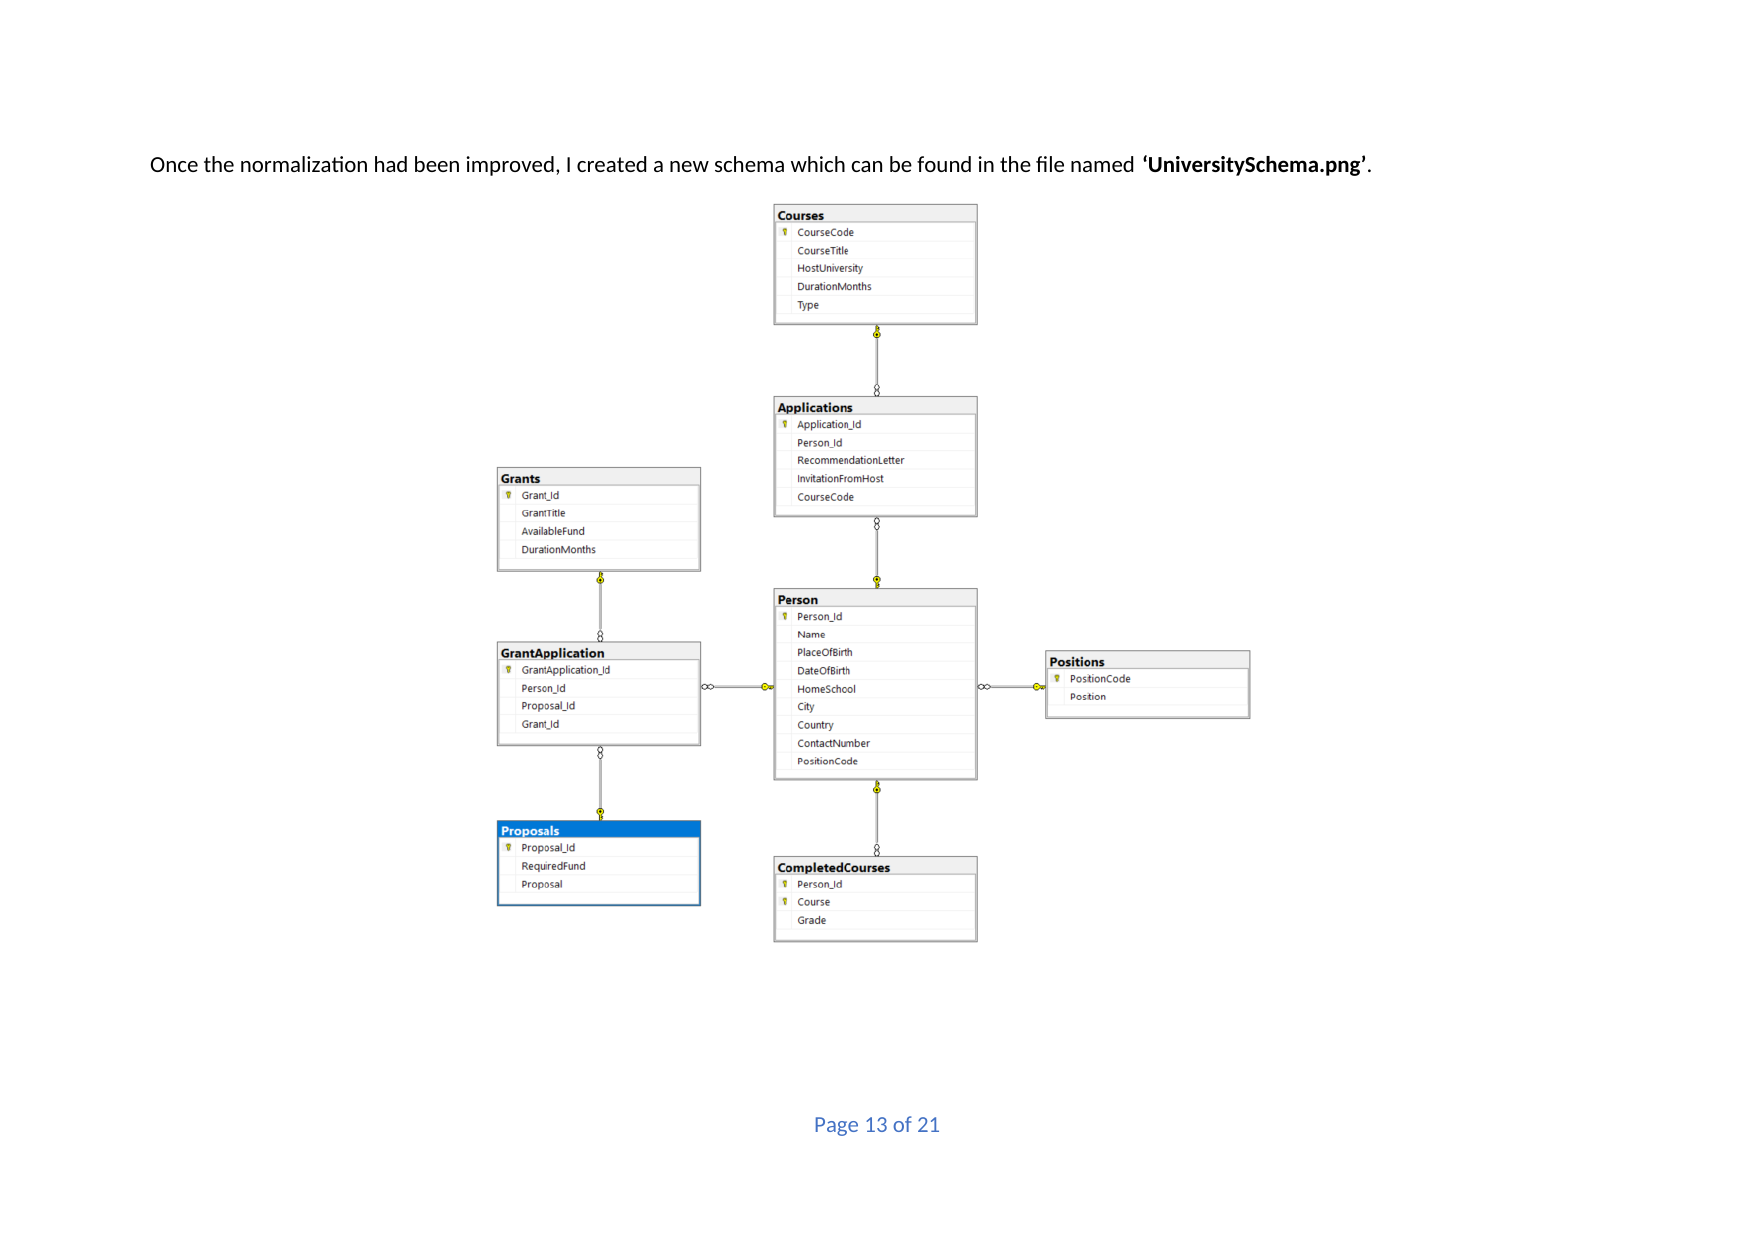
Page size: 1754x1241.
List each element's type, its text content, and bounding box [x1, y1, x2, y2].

picture [485, 196, 1269, 950]
text Once the normalization had been improved, I created a new schema which can be found in the file named ‘UniversitySchema.png’. [150, 150, 1604, 178]
